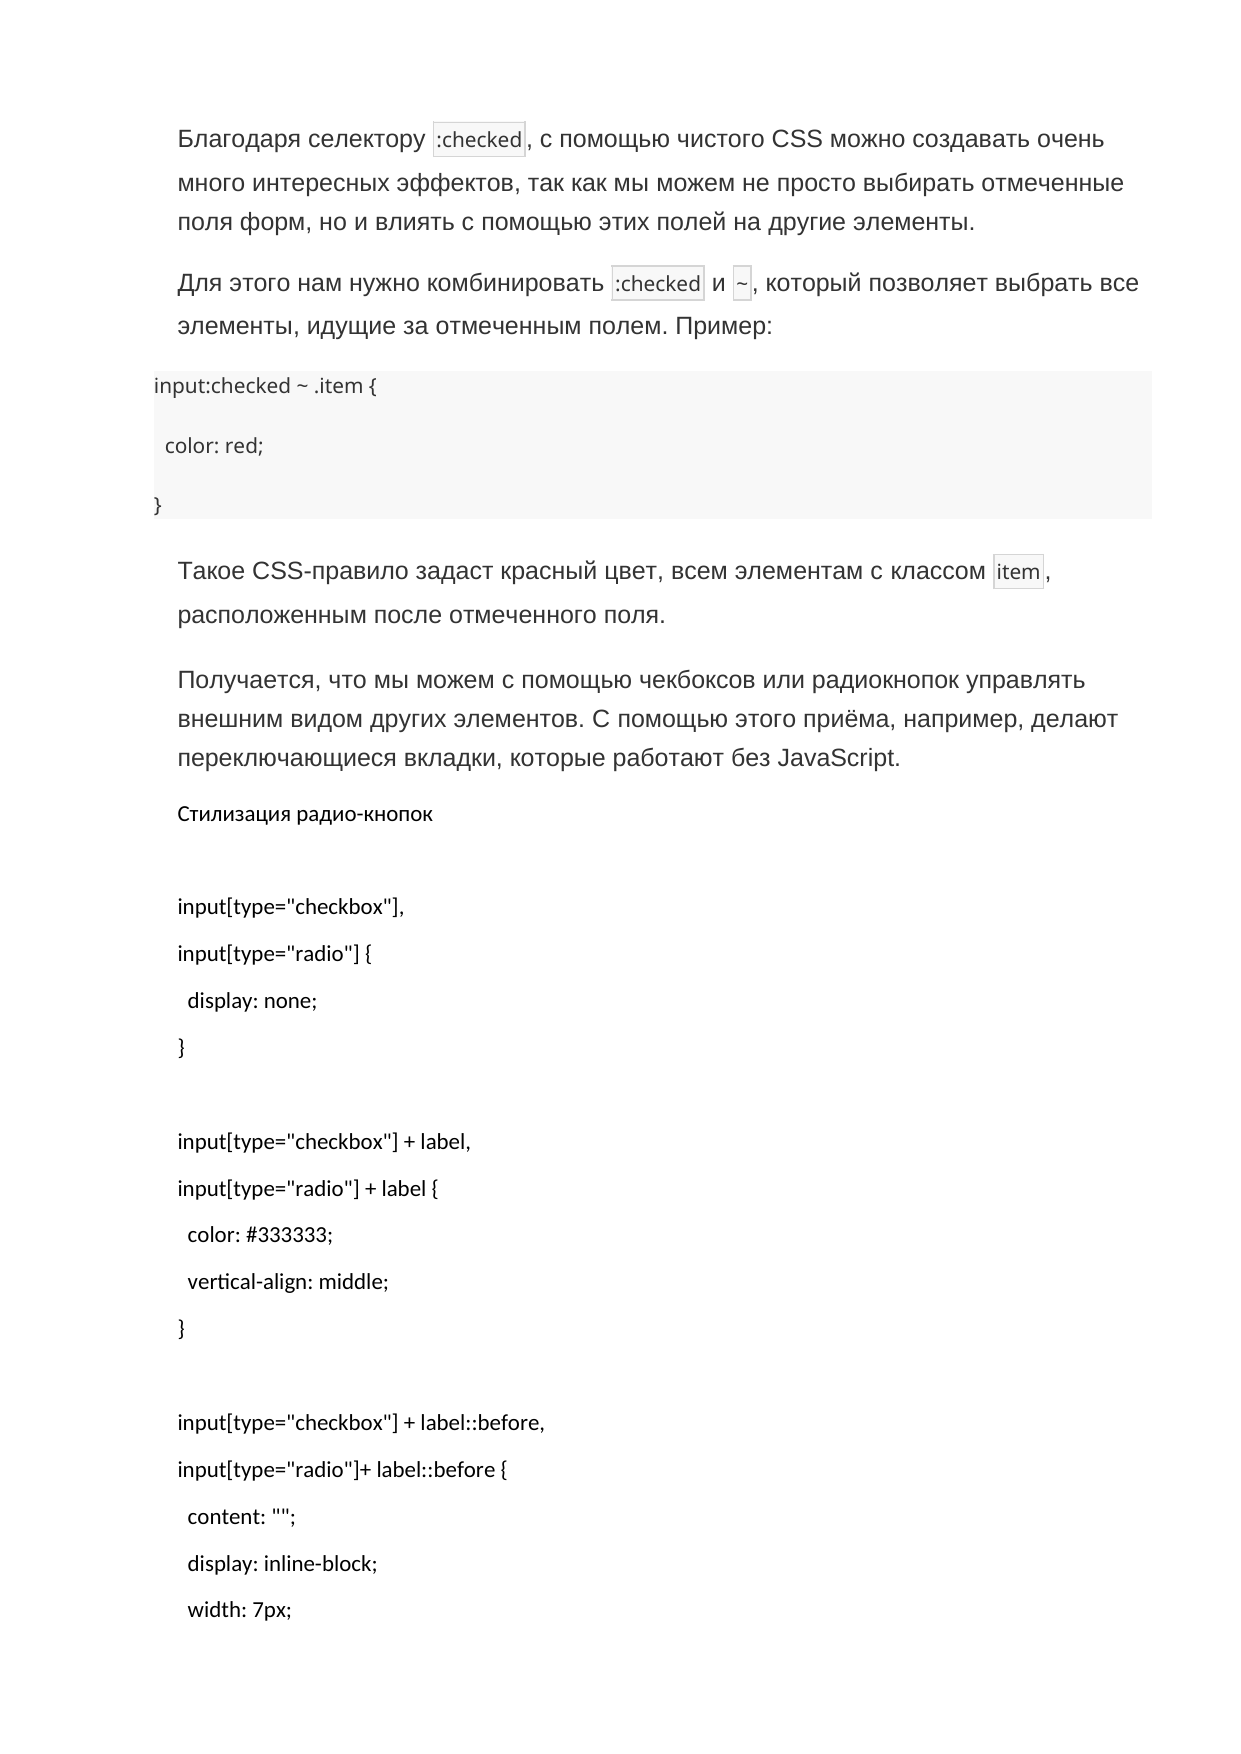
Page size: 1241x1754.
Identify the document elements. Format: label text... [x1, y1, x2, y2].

text display: inline-block; [177, 1549, 1152, 1577]
text input:checked ~ .item { [154, 371, 1152, 400]
text color: #333333; [177, 1221, 1152, 1249]
text color: red; [154, 431, 1152, 459]
text } [154, 491, 1152, 519]
text Благодаря селектору :checked, с помощью чистого CSS можно создавать очень много интересных эффектов, так как мы можем не просто выбирать отмеченные поля форм, но и влиять с помощью этих полей на другие элементы. [177, 118, 1152, 235]
text input[type="checkbox"] + label, [177, 1127, 1152, 1155]
text Стилизация радио-кнопок [177, 799, 1152, 827]
text } [177, 1314, 1152, 1342]
text display: none; [177, 986, 1152, 1014]
text input[type="radio"] { [177, 939, 1152, 967]
text content: ""; [177, 1502, 1152, 1530]
text Такое CSS-правило задаст красный цвет, всем элементам с классом item, расположенным после отмеченного поля. [177, 550, 1152, 628]
text input[type="checkbox"] + label::before, [177, 1408, 1152, 1436]
text } [177, 1033, 1152, 1061]
text vertical-align: middle; [177, 1267, 1152, 1296]
text width: 7px; [177, 1596, 1152, 1624]
text input[type="checkbox"], [177, 892, 1152, 921]
text input[type="radio"]+ label::before { [177, 1455, 1152, 1483]
text input[type="radio"] + label { [177, 1174, 1152, 1202]
text Получается, что мы можем с помощью чекбоксов или радиокнопок управлять внешним видом других элементов. С помощью этого приёма, например, делают переключающиеся вкладки, которые работают без JavaScript. [177, 655, 1152, 772]
text Для этого нам нужно комбинировать :checked и ~, который позволяет выбрать все элементы, идущие за отмеченным полем. Пример: [177, 262, 1152, 340]
